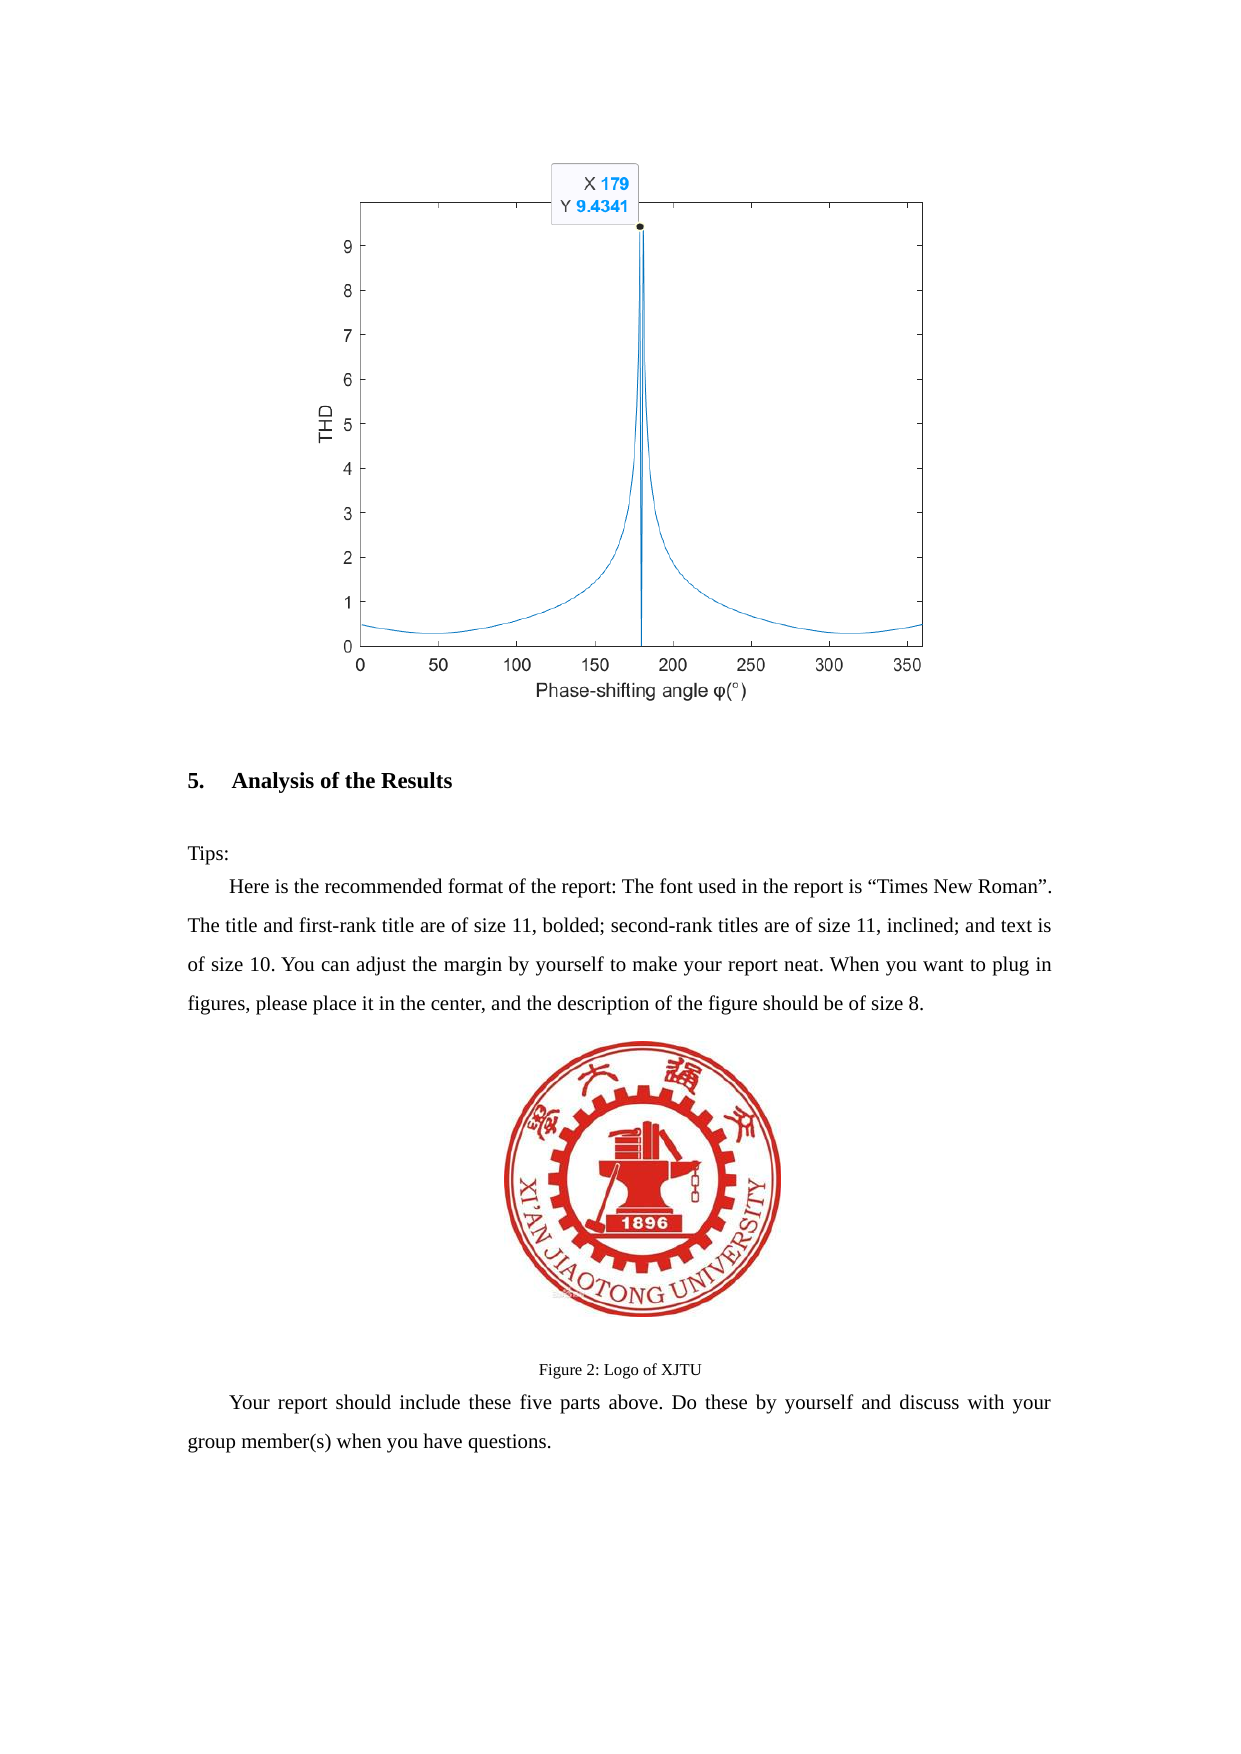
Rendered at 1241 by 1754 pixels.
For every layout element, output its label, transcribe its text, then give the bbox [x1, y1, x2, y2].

text Tips: [187, 837, 1053, 869]
subtitle Analysis of the Results [187, 764, 1053, 796]
text Here is the recommended format of the report: The font used in the report is “Times New Roman”. The title and first-rank title are of size 11, bolded; second-rank titles are of size 11, inclined; and text is of size 10. You can adjust the margin by yourself to make your report neat. When you want to plug in figures, please place it in the center, and the description of the figure should be of size 8. [187, 869, 1053, 1019]
picture [316, 162, 924, 702]
text Your report should include these five parts above. Do these by yourself and discuss with your group member(s) when you have questions. [187, 1386, 1053, 1457]
picture [487, 1023, 794, 1326]
